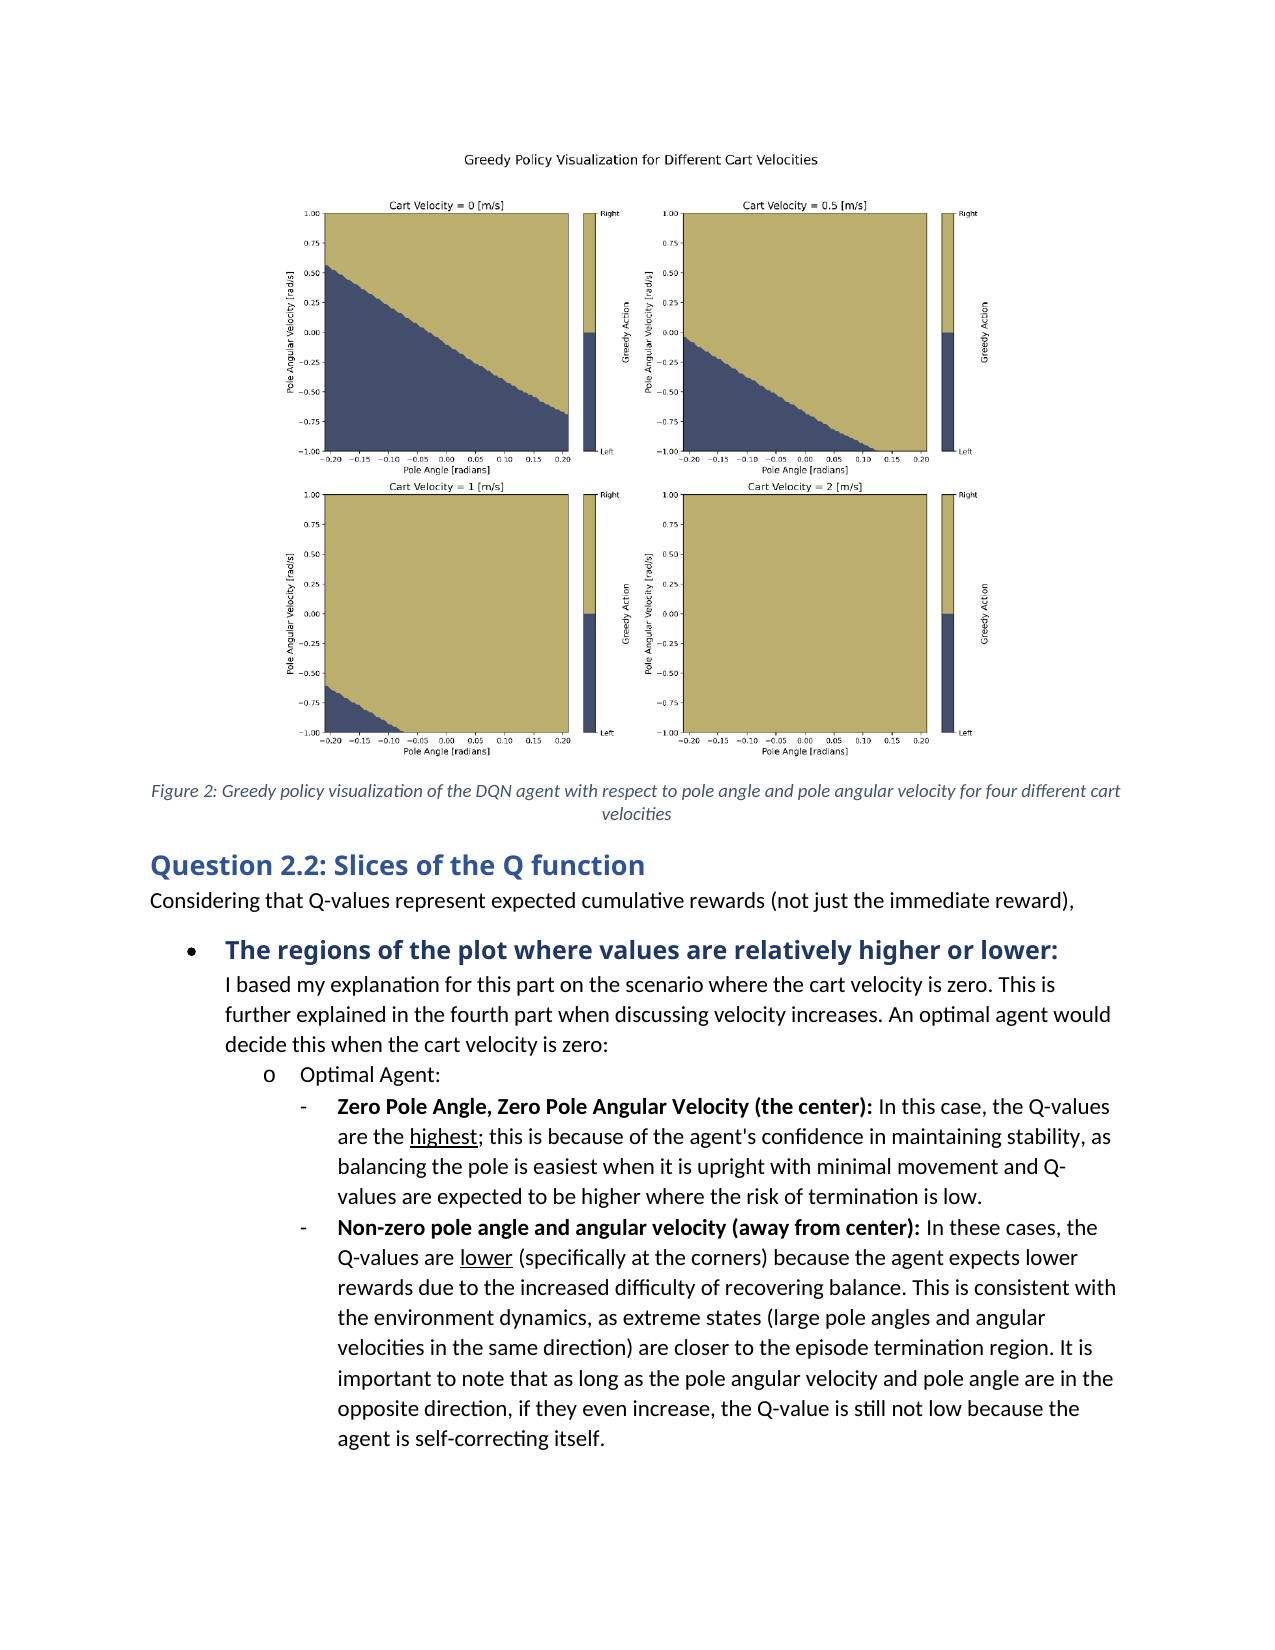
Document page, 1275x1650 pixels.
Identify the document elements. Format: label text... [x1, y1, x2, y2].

text Figure 2: Greedy policy visualization of the DQN agent with respect to pole angle and pole angular velocity for four different cart velocities [150, 780, 1125, 826]
subtitle Question 2.2: Slices of the Q function [150, 846, 1125, 883]
list Zero Pole Angle, Zero Pole Angular Velocity (the center): In this case, the Q-values are the highest; this is because of the agent's confidence in maintaining stability, as balancing the pole is easiest when it is upright with minimal movement and Q-values are expected to be higher where the risk of termination is low. [300, 1092, 1125, 1211]
list The regions of the plot where values are relatively higher or lower: [187, 933, 1125, 967]
picture [281, 150, 994, 761]
list Optimal Agent: [262, 1060, 1125, 1089]
text Considering that Q-values represent expected cumulative rewards (not just the immediate reward), [150, 886, 1125, 914]
list I based my explanation for this part on the scenario where the cart velocity is zero. This is further explained in the fourth part when discussing velocity increases. An optimal agent would decide this when the cart velocity is zero: [225, 970, 1125, 1058]
list Non-zero pole angle and angular velocity (away from center): In these cases, the Q-values are lower (specifically at the corners) because the agent expects lower rewards due to the increased difficulty of recovering balance. This is consistent with the environment dynamics, as extreme states (large pole angles and angular velocities in the same direction) are closer to the episode termination region. It is important to note that as long as the pole angular velocity and pole angle are in the opposite direction, if they even increase, the Q-value is still not low because the agent is self-correcting itself. [300, 1213, 1125, 1452]
